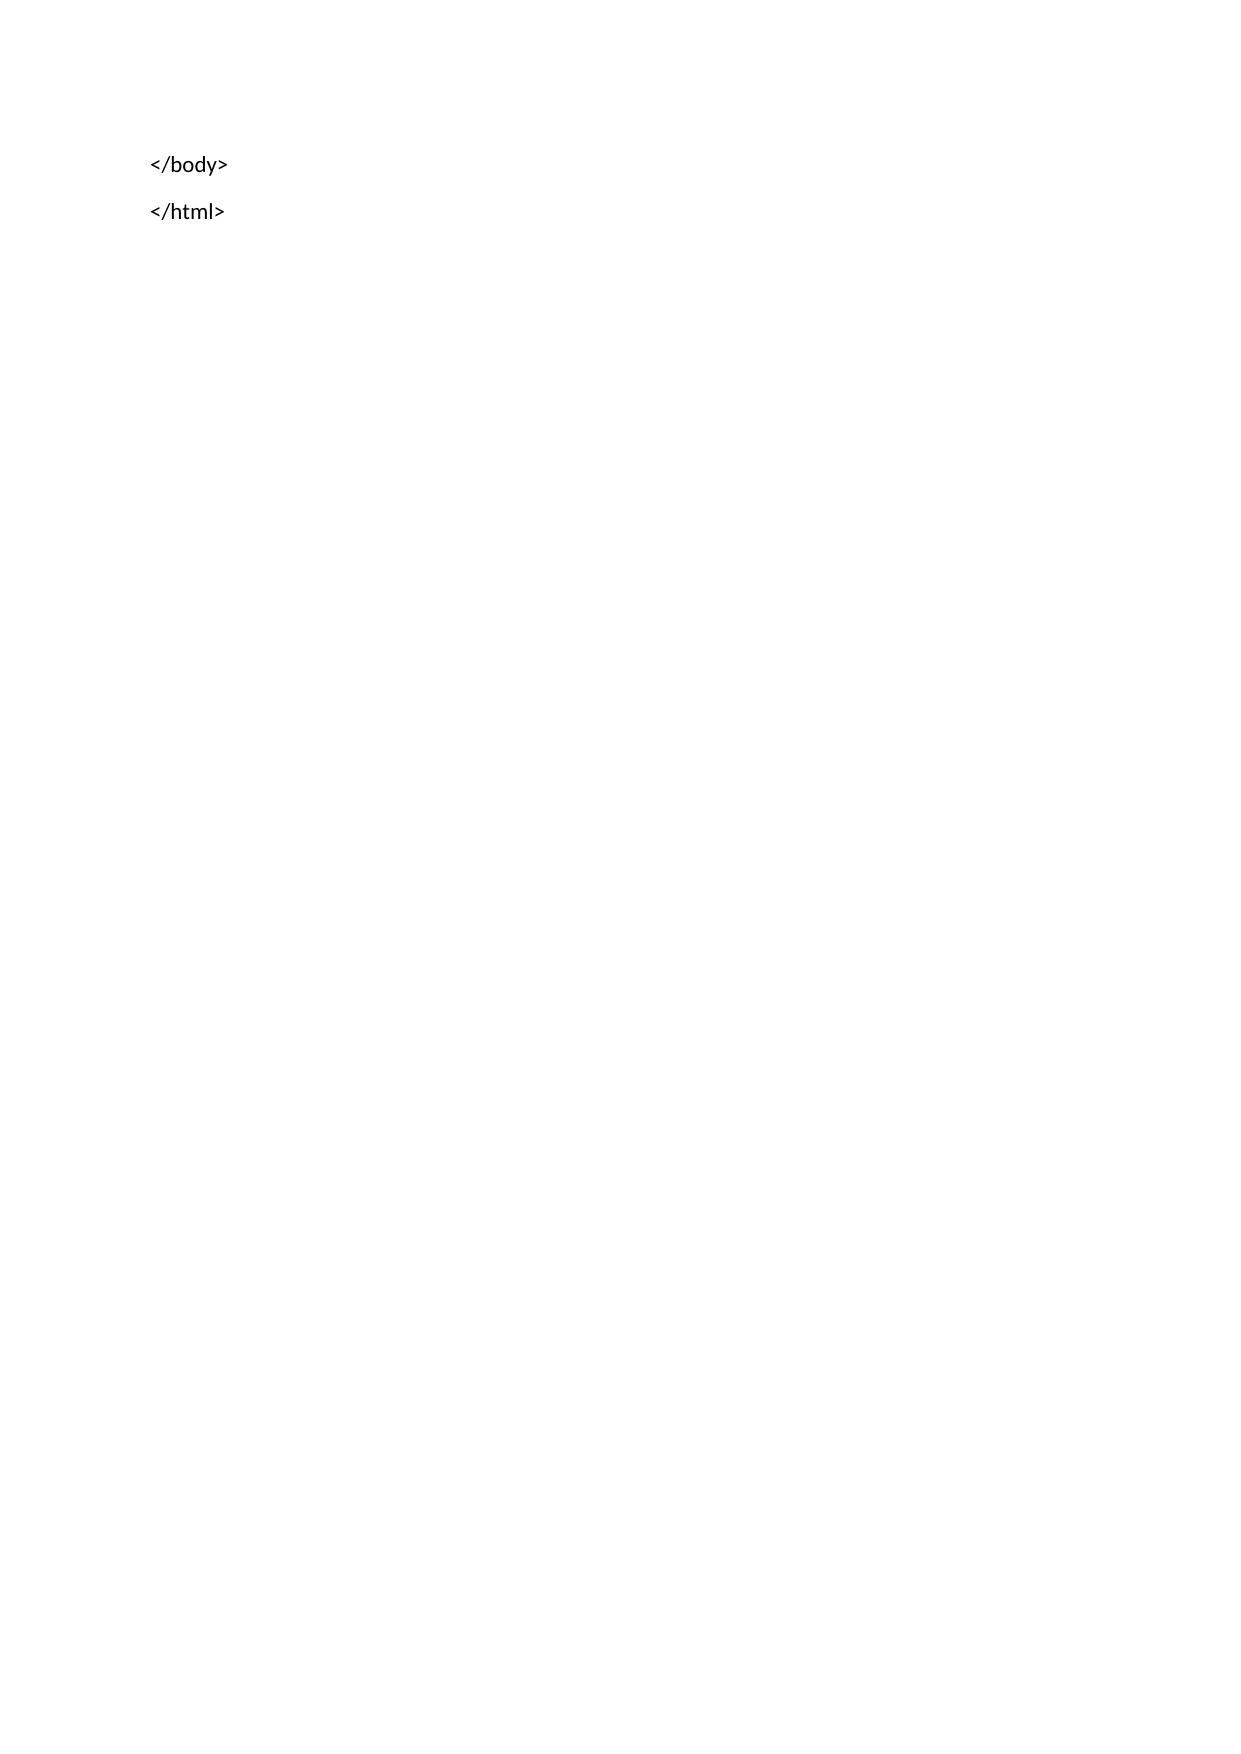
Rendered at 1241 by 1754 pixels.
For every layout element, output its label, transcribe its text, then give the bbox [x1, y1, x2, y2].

text </html> [150, 197, 1090, 225]
text </body> [150, 150, 1090, 178]
